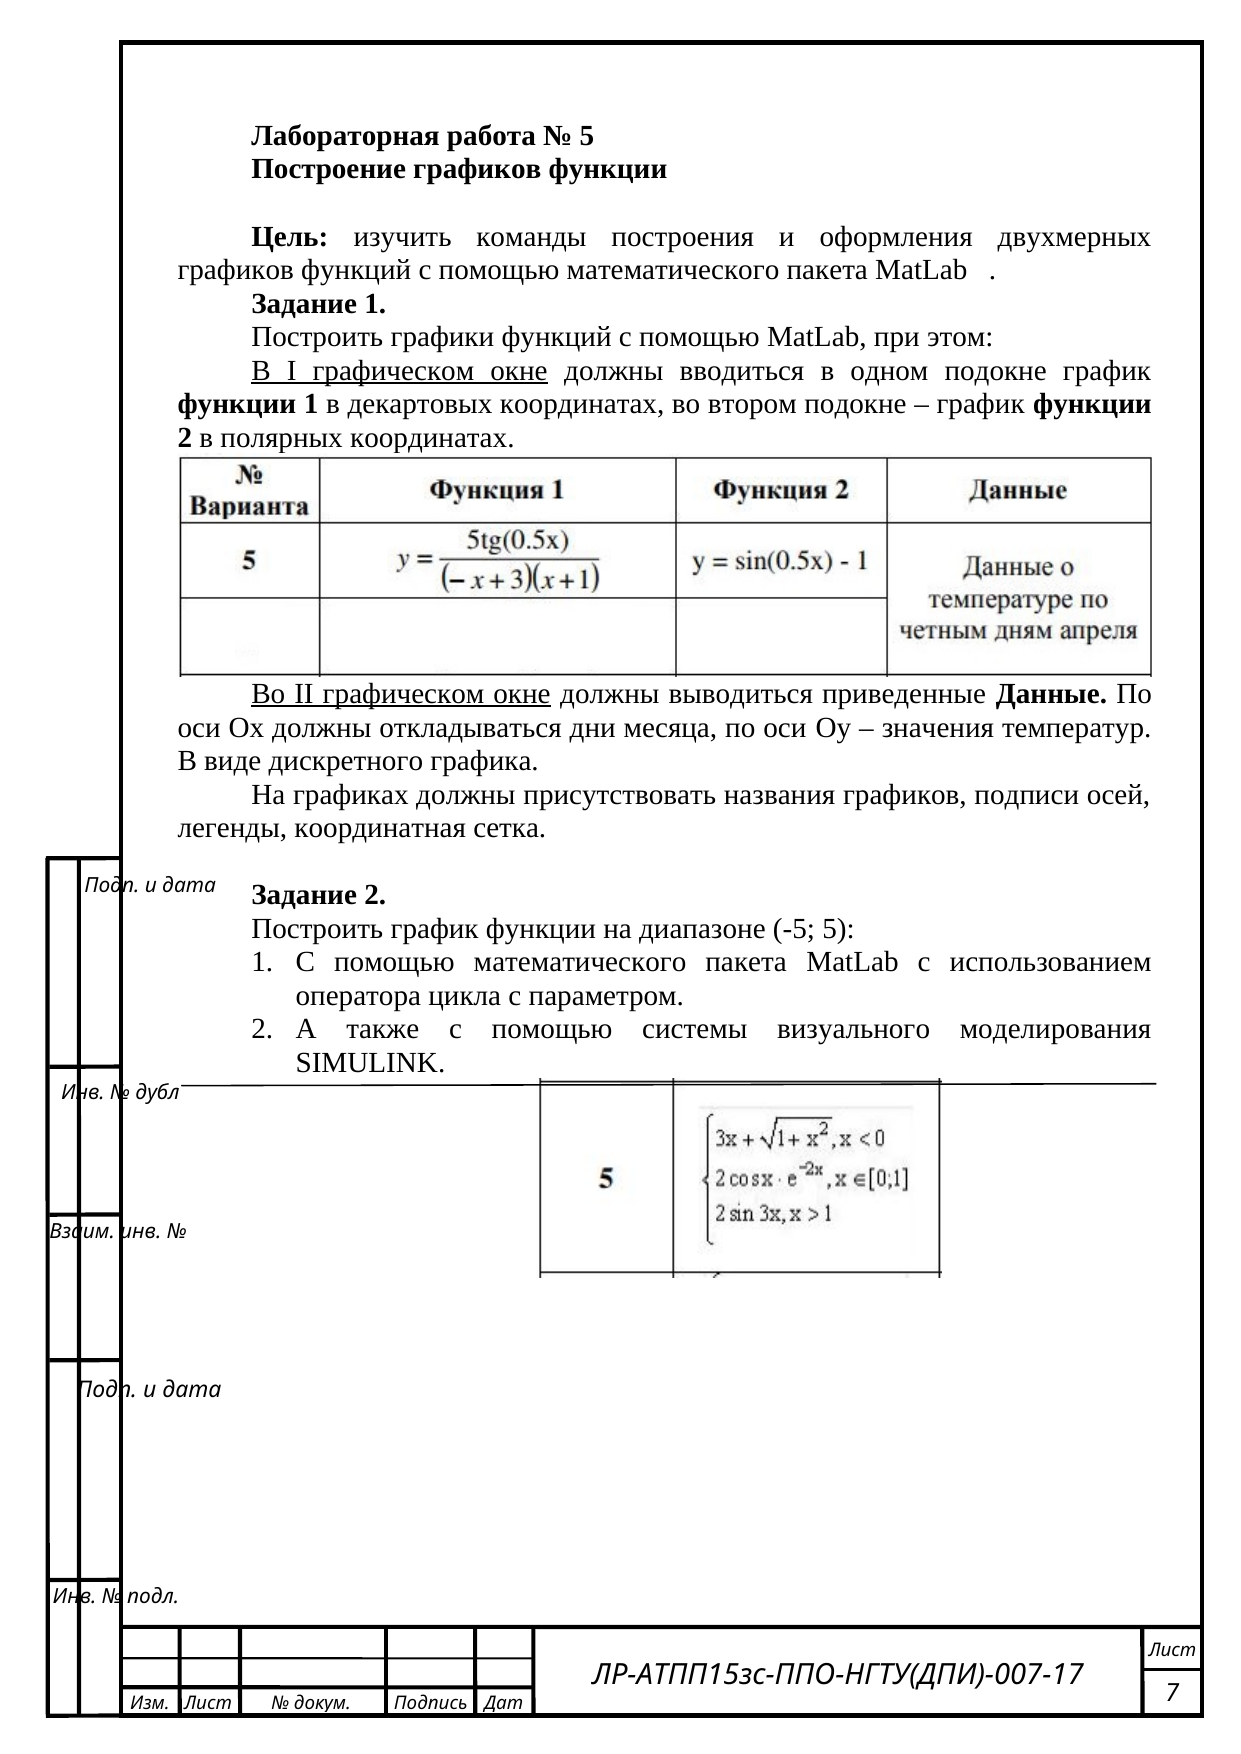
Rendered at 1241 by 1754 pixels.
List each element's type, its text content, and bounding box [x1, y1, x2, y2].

picture [535, 1078, 942, 1084]
text Построить график функции на диапазоне (-5; 5): [177, 911, 1152, 944]
list Задание 2. [177, 877, 1152, 911]
list Цель: изучить команды построения и оформления двухмерных графиков функций с помощью математического пакета MatLab . [177, 219, 1152, 286]
list Задание 1. [177, 286, 1152, 319]
list Построить графики функций с помощью MatLab, при этом: [177, 319, 1152, 353]
subtitle Лабораторная работа № 5 [177, 118, 1152, 152]
list На графиках должны присутствовать названия графиков, подписи осей, легенды, координатная сетка. [177, 777, 1152, 844]
picture [535, 1085, 942, 1278]
list Построение графиков функции [177, 152, 1152, 185]
picture [177, 453, 1152, 677]
list С помощью математического пакета MatLab с использованием оператора цикла с параметром. [251, 944, 1152, 1012]
list А также с помощью системы визуального моделирования SIMULINK. [251, 1012, 1152, 1079]
list Во II графическом окне должны выводиться приведенные Данные. По оси Ox должны откладываться дни месяца, по оси Oy – значения температур. В виде дискретного графика. [177, 677, 1152, 777]
list В I графическом окне должны вводиться в одном подокне график функции 1 в декартовых координатах, во втором подокне – график функции 2 в полярных координатах. [177, 353, 1152, 453]
